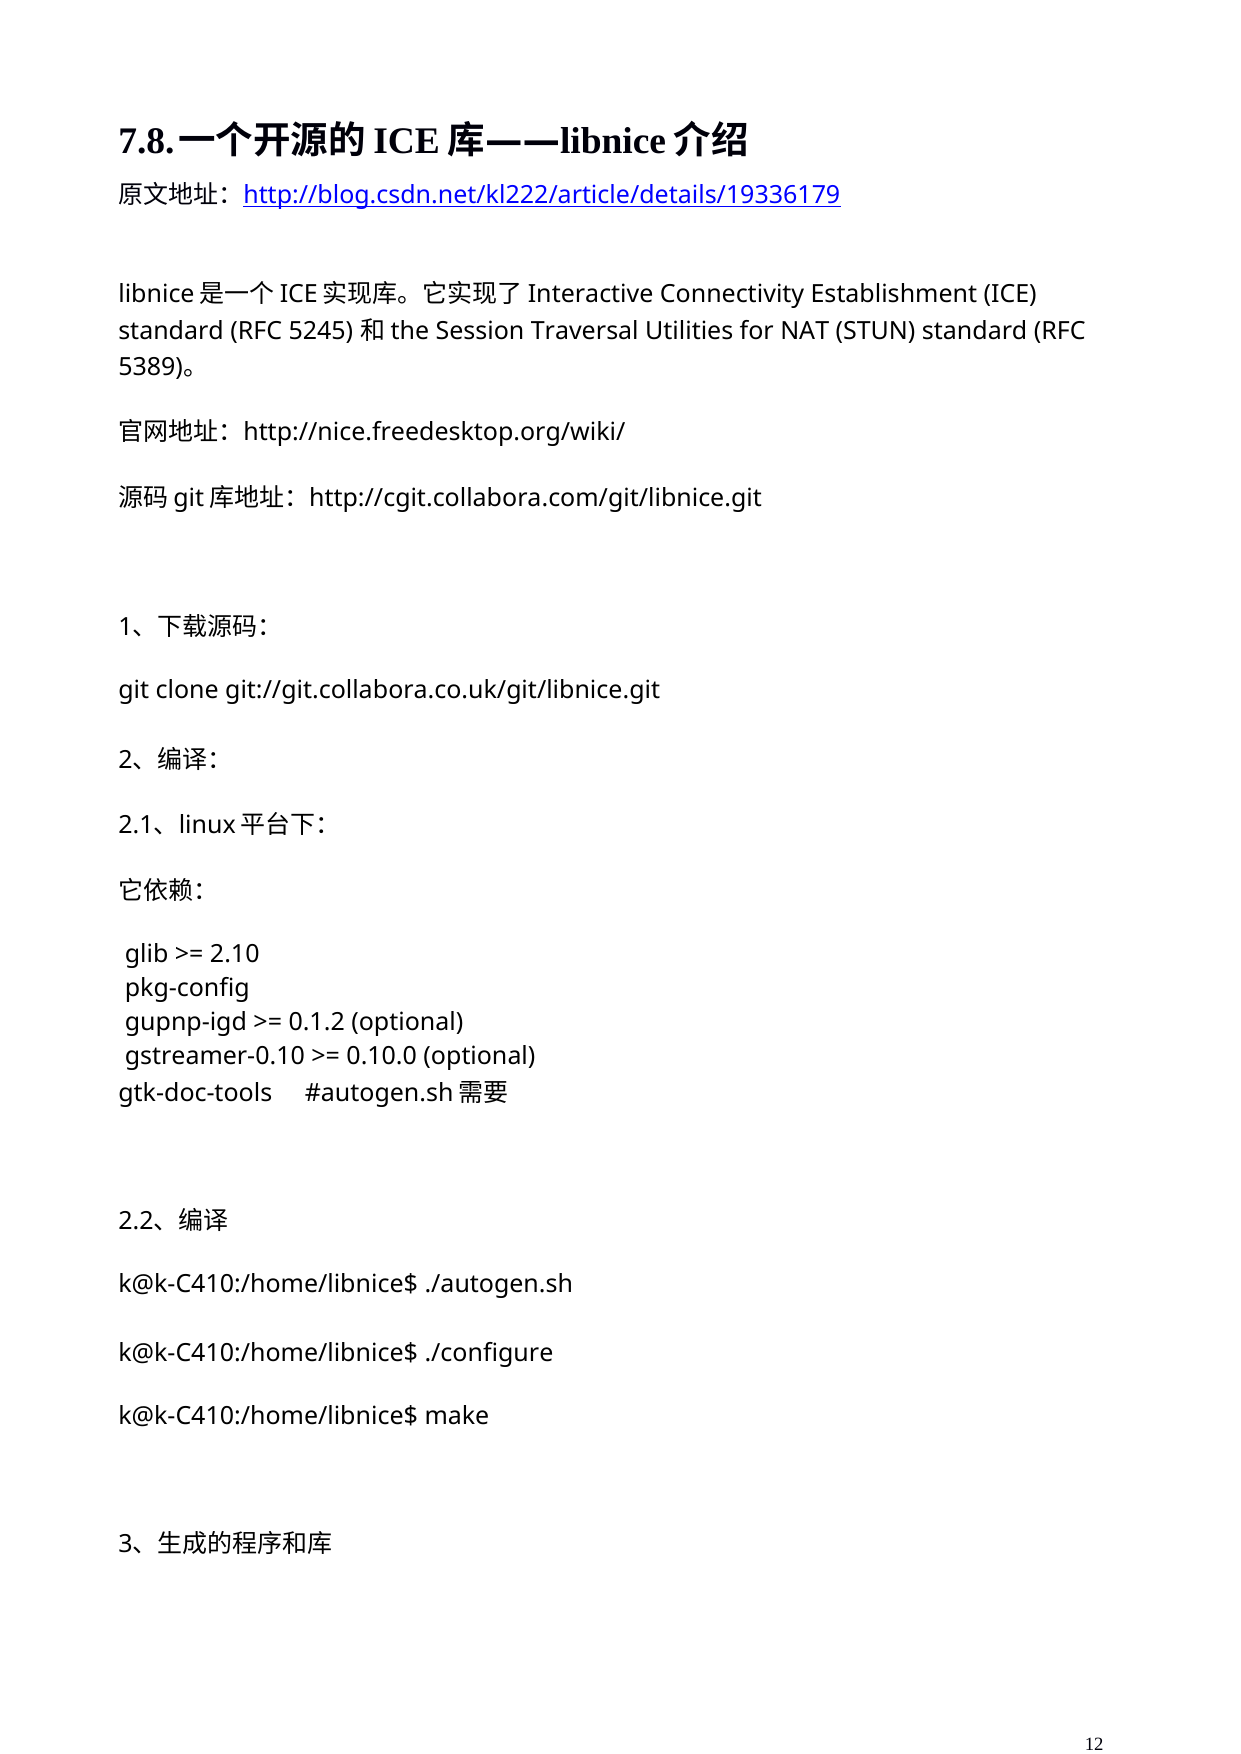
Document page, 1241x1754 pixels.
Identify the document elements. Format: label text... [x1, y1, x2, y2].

text 2.1、linux平台下： [118, 805, 1122, 841]
text 它依赖： [118, 870, 1122, 907]
subtitle 一个开源的ICE库——libnice介绍 [118, 118, 1122, 162]
text k@k-C410:/home/libnice$ make [118, 1397, 1122, 1431]
text 1、下载源码： [118, 606, 1122, 642]
text 官网地址：http://nice.freedesktop.org/wiki/ [118, 412, 1122, 448]
text 原文地址：http://blog.csdn.net/kl222/article/details/19336179 [118, 174, 1122, 211]
text git clone git://git.collabora.co.uk/git/libnice.git 2、编译： [118, 671, 1122, 776]
text 2.2、编译 [118, 1201, 1122, 1237]
text 3、生成的程序和库 [118, 1524, 1122, 1560]
text glib >= 2.10 pkg-config gupnp-igd >= 0.1.2 (optional) gstreamer-0.10 >= 0.10.0 (optional) gtk-doc-tools #autogen.sh需要 [118, 936, 1122, 1108]
text 源码git库地址：http://cgit.collabora.com/git/libnice.git [118, 477, 1122, 513]
text k@k-C410:/home/libnice$ ./autogen.sh k@k-C410:/home/libnice$ ./configure [118, 1266, 1122, 1368]
text libnice是一个ICE实现库。它实现了Interactive Connectivity Establishment (ICE) standard (RFC 5245) 和 the Session Traversal Utilities for NAT (STUN) standard (RFC 5389)。 [118, 274, 1122, 383]
